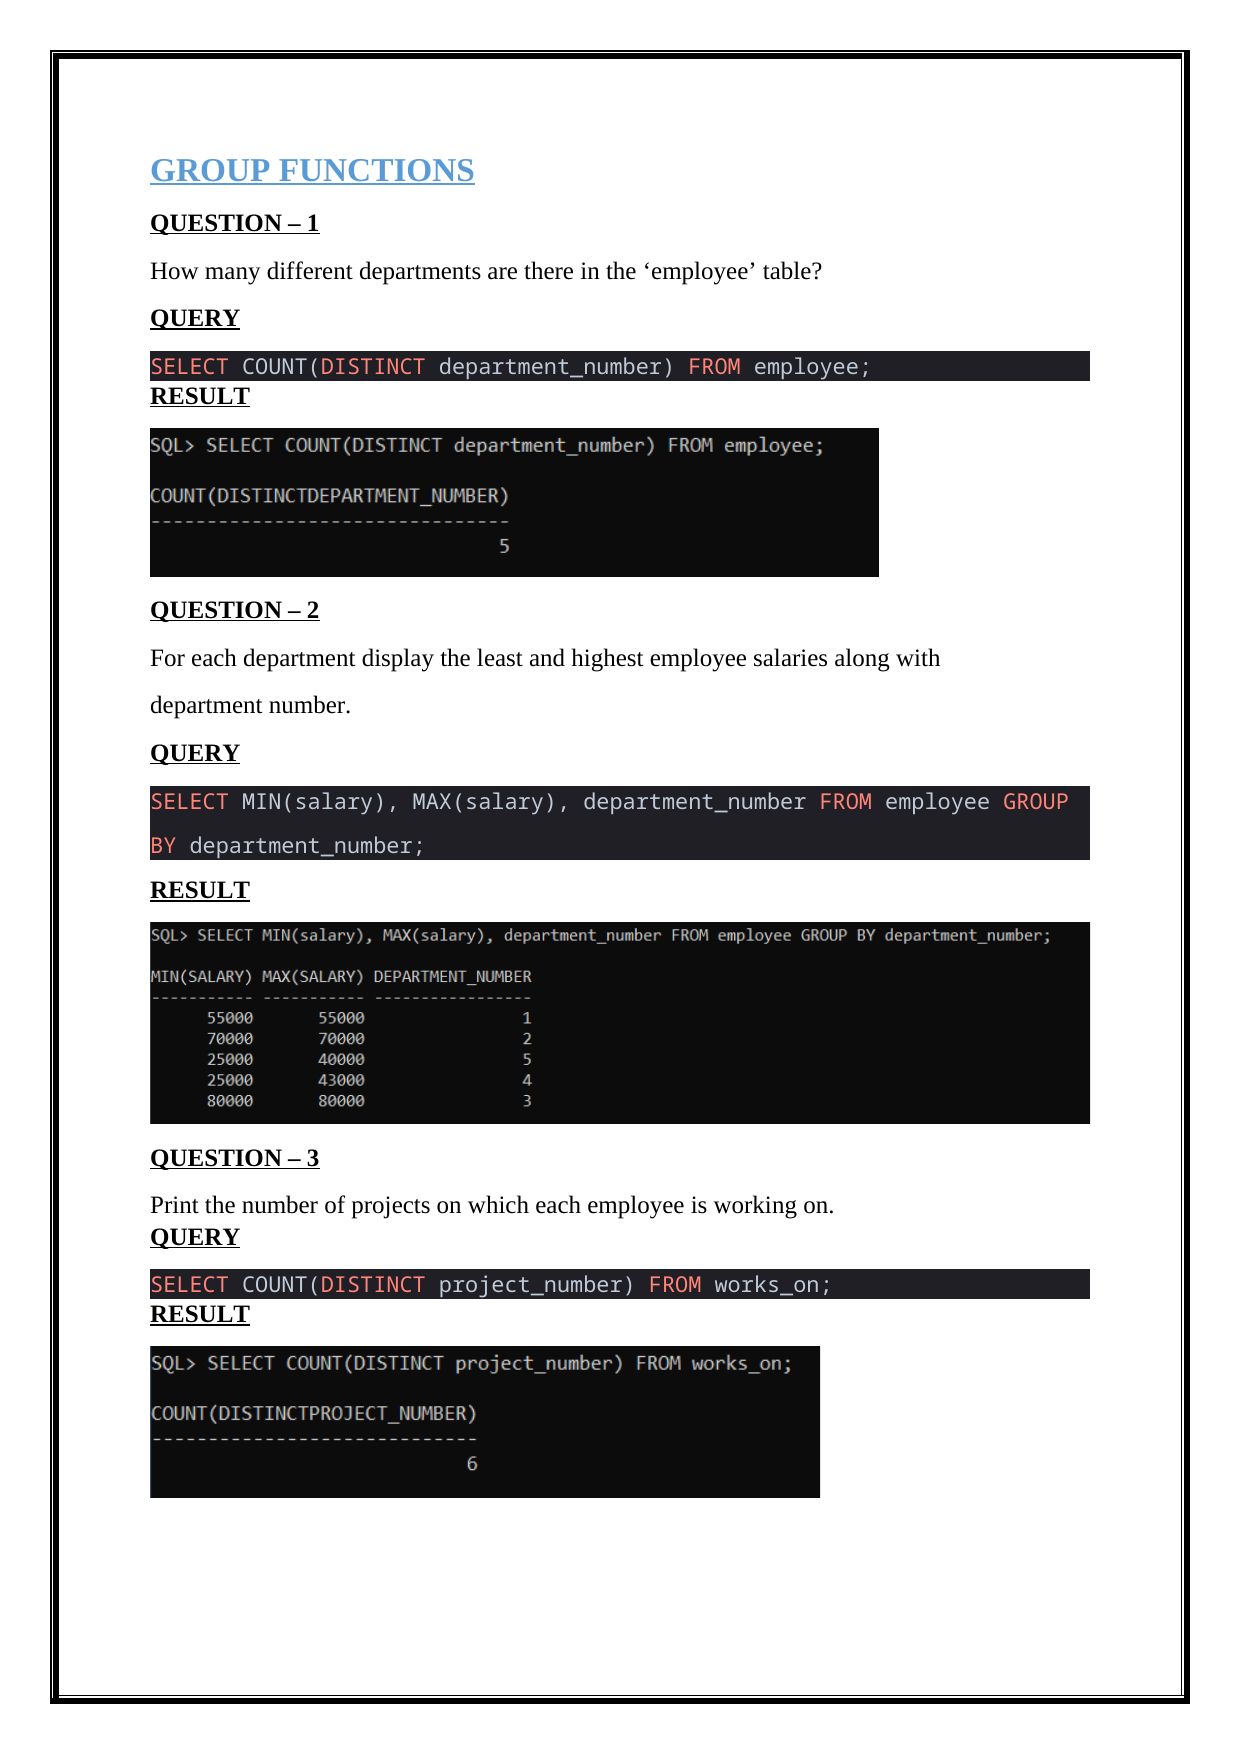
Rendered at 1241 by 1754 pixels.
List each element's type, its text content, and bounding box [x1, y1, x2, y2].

text GROUP FUNCTIONS [150, 150, 1090, 188]
text For each department display the least and highest employee salaries along with [150, 643, 1090, 671]
picture [150, 428, 879, 577]
text How many different departments are there in the ‘employee’ table? [150, 256, 1090, 284]
text RESULT [150, 381, 1090, 410]
text SELECT COUNT(DISTINCT project_number) FROM works_on; [150, 1269, 1090, 1299]
text QUESTION – 1 [150, 208, 1090, 237]
text Print the number of projects on which each employee is working on. QUERY [150, 1191, 1090, 1250]
text QUESTION – 2 [150, 595, 1090, 624]
text department number. [150, 690, 1090, 719]
text SELECT MIN(salary), MAX(salary), department_number FROM employee GROUP BY department_number; [150, 786, 1090, 860]
text QUERY [150, 303, 1090, 332]
picture [150, 922, 1091, 1124]
picture [150, 1346, 821, 1498]
text QUERY [150, 738, 1090, 767]
text QUESTION – 3 [150, 1143, 1090, 1172]
text RESULT [150, 1299, 1090, 1328]
text RESULT [150, 875, 1090, 904]
text SELECT COUNT(DISTINCT department_number) FROM employee; [150, 351, 1090, 381]
